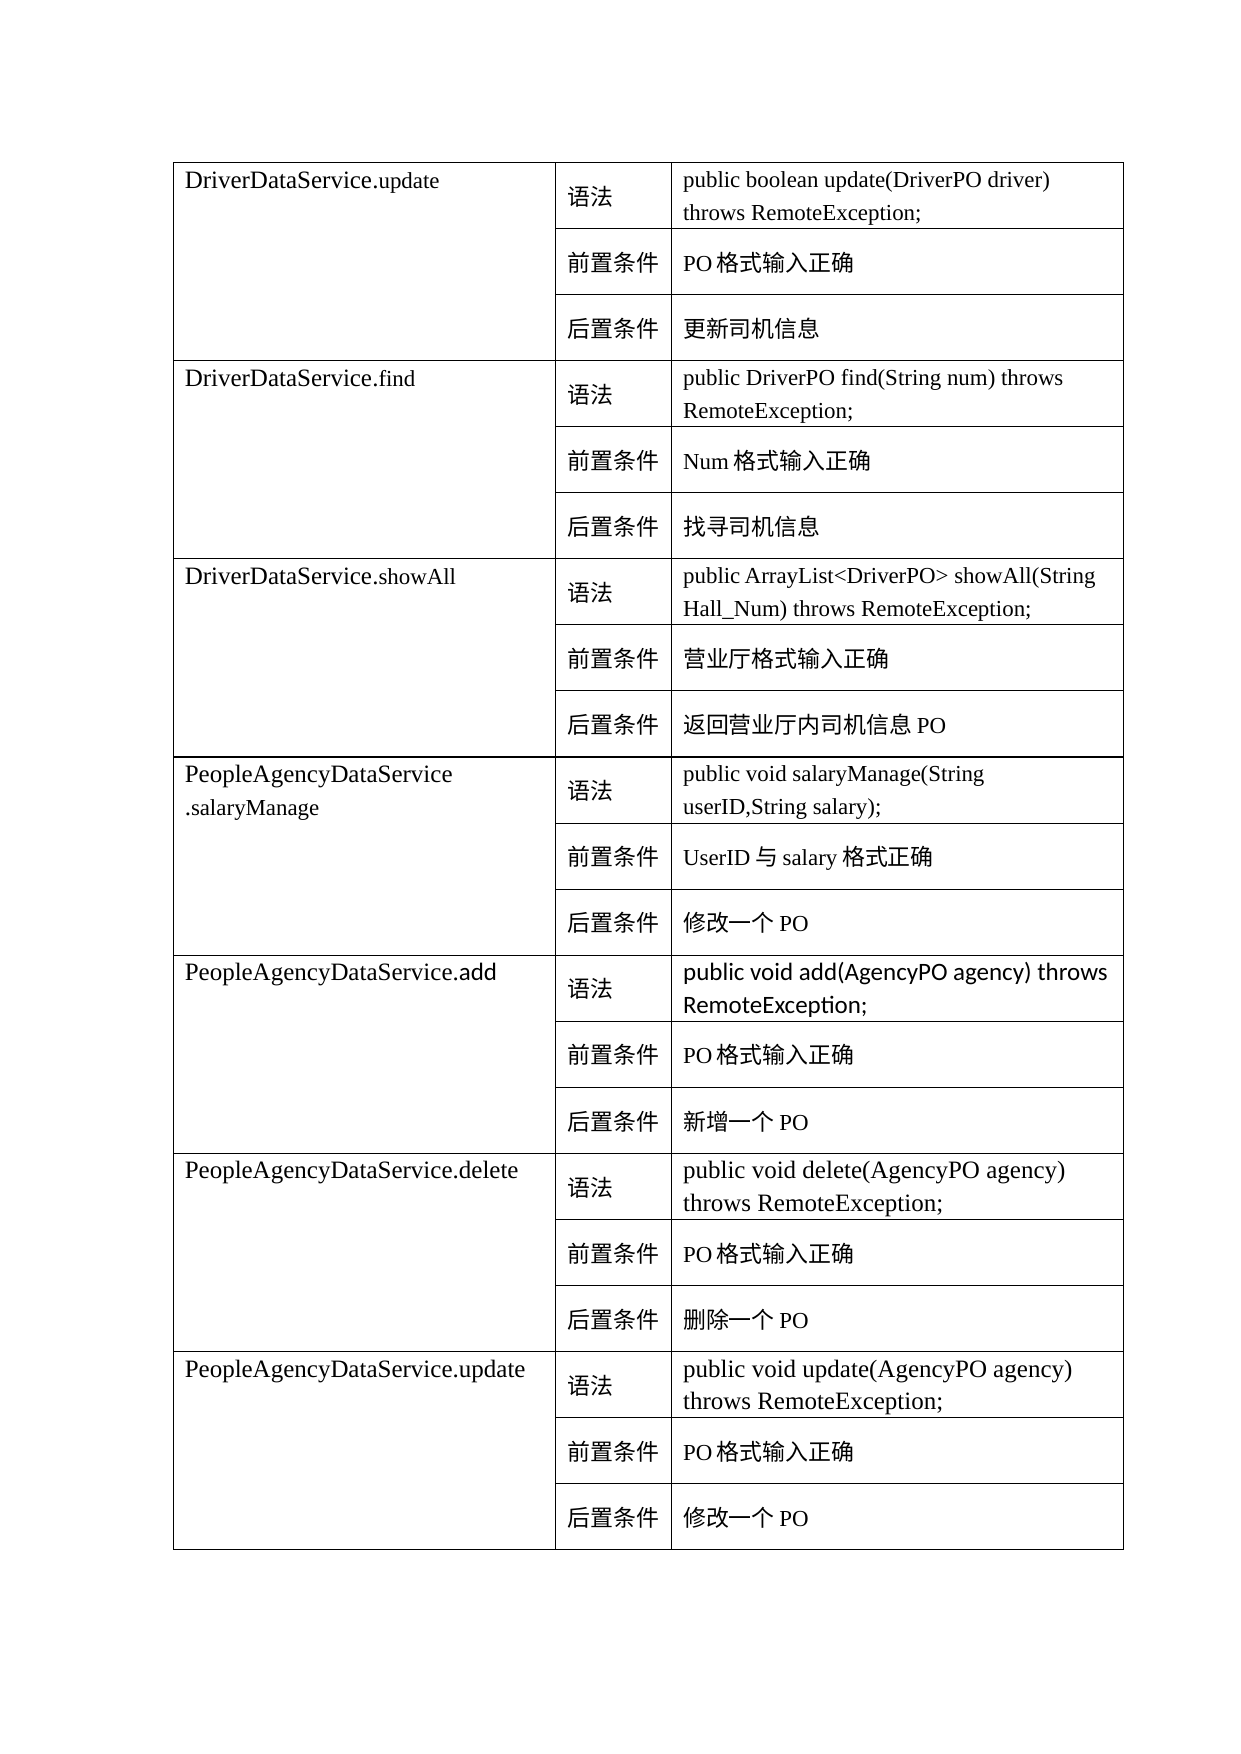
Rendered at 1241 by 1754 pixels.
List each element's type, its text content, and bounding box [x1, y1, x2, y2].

table_cell PO格式输入正确 [672, 1418, 1123, 1483]
table_cell 语法 [556, 956, 671, 1021]
table_cell 修改一个PO [672, 890, 1123, 954]
table_cell 语法 [556, 559, 671, 624]
table_cell 新增一个PO [672, 1088, 1123, 1153]
table_cell 前置条件 [556, 427, 671, 492]
table_cell PO格式输入正确 [672, 229, 1123, 294]
table_cell 前置条件 [556, 1022, 671, 1087]
table_cell 语法 [556, 1352, 671, 1417]
table_cell 后置条件 [556, 1088, 671, 1153]
table_cell public void delete(AgencyPO agency) throws RemoteException; [672, 1154, 1123, 1219]
table_cell 后置条件 [556, 295, 671, 360]
table_cell PeopleAgencyDataService.delete [174, 1154, 555, 1351]
table_cell 前置条件 [556, 625, 671, 690]
table_cell 前置条件 [556, 229, 671, 294]
table_cell PO格式输入正确 [672, 1022, 1123, 1087]
table_cell 后置条件 [556, 890, 671, 954]
table_cell 返回营业厅内司机信息PO [672, 691, 1123, 756]
table_cell public ArrayList<DriverPO> showAll(String Hall_Num) throws RemoteException; [672, 559, 1123, 624]
table_cell public void salaryManage(String userID,String salary); [672, 758, 1123, 822]
table_cell public boolean update(DriverPO driver) throws RemoteException; [672, 163, 1123, 228]
table_cell public void add(AgencyPO agency) throws RemoteException; [672, 956, 1123, 1021]
table_cell 语法 [556, 758, 671, 822]
table_cell 后置条件 [556, 493, 671, 558]
table_cell DriverDataService.find [174, 361, 555, 558]
table_cell 后置条件 [556, 1484, 671, 1549]
table_cell 后置条件 [556, 1286, 671, 1351]
table_cell 删除一个PO [672, 1286, 1123, 1351]
table_cell 找寻司机信息 [672, 493, 1123, 558]
table_cell DriverDataService.update [174, 163, 555, 360]
table_cell PO格式输入正确 [672, 1220, 1123, 1285]
table_cell 语法 [556, 163, 671, 228]
table_cell PeopleAgencyDataService.salaryManage [174, 758, 555, 954]
table_cell 前置条件 [556, 1220, 671, 1285]
table_cell UserID与salary格式正确 [672, 824, 1123, 888]
table_cell PeopleAgencyDataService.update [174, 1352, 555, 1549]
table_cell 后置条件 [556, 691, 671, 756]
table_cell PeopleAgencyDataService.add [174, 956, 555, 1153]
table_cell DriverDataService.showAll [174, 559, 555, 756]
table_cell 营业厅格式输入正确 [672, 625, 1123, 690]
table_cell 前置条件 [556, 1418, 671, 1483]
table_cell public void update(AgencyPO agency) throws RemoteException; [672, 1352, 1123, 1417]
table_cell public DriverPO find(String num) throws RemoteException; [672, 361, 1123, 426]
table_cell 更新司机信息 [672, 295, 1123, 360]
table_cell Num格式输入正确 [672, 427, 1123, 492]
table_cell 语法 [556, 361, 671, 426]
table_cell 语法 [556, 1154, 671, 1219]
table_cell 修改一个PO [672, 1484, 1123, 1549]
table_cell 前置条件 [556, 824, 671, 888]
